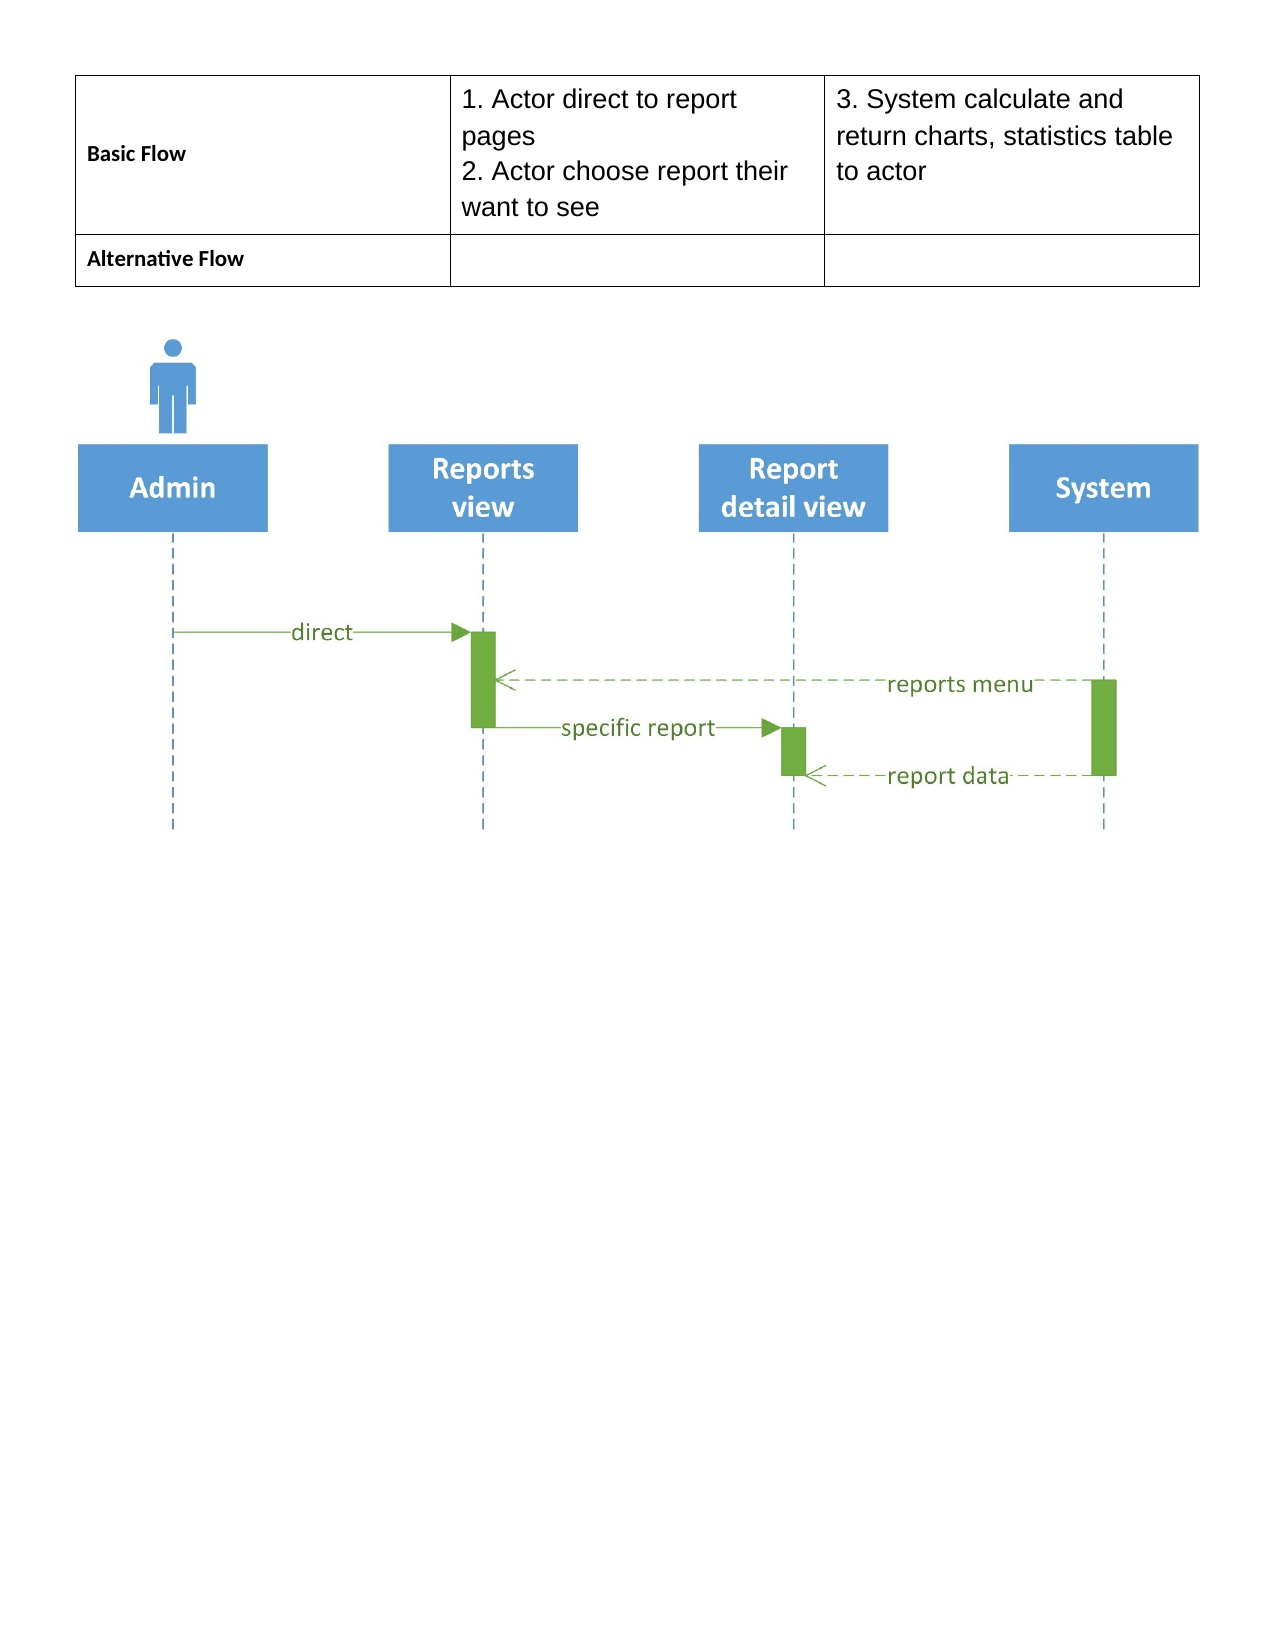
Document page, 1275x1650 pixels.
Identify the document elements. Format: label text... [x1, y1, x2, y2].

table_cell [825, 235, 1199, 286]
table_cell [451, 235, 824, 286]
picture [75, 337, 1200, 836]
table_cell Alternative Flow [76, 235, 450, 286]
table_cell Basic Flow [76, 76, 450, 234]
table_cell 1. Actor direct to report pages 2. Actor choose report their want to see [451, 76, 824, 234]
table_cell 3. System calculate and return charts, statistics table to actor [825, 76, 1199, 234]
